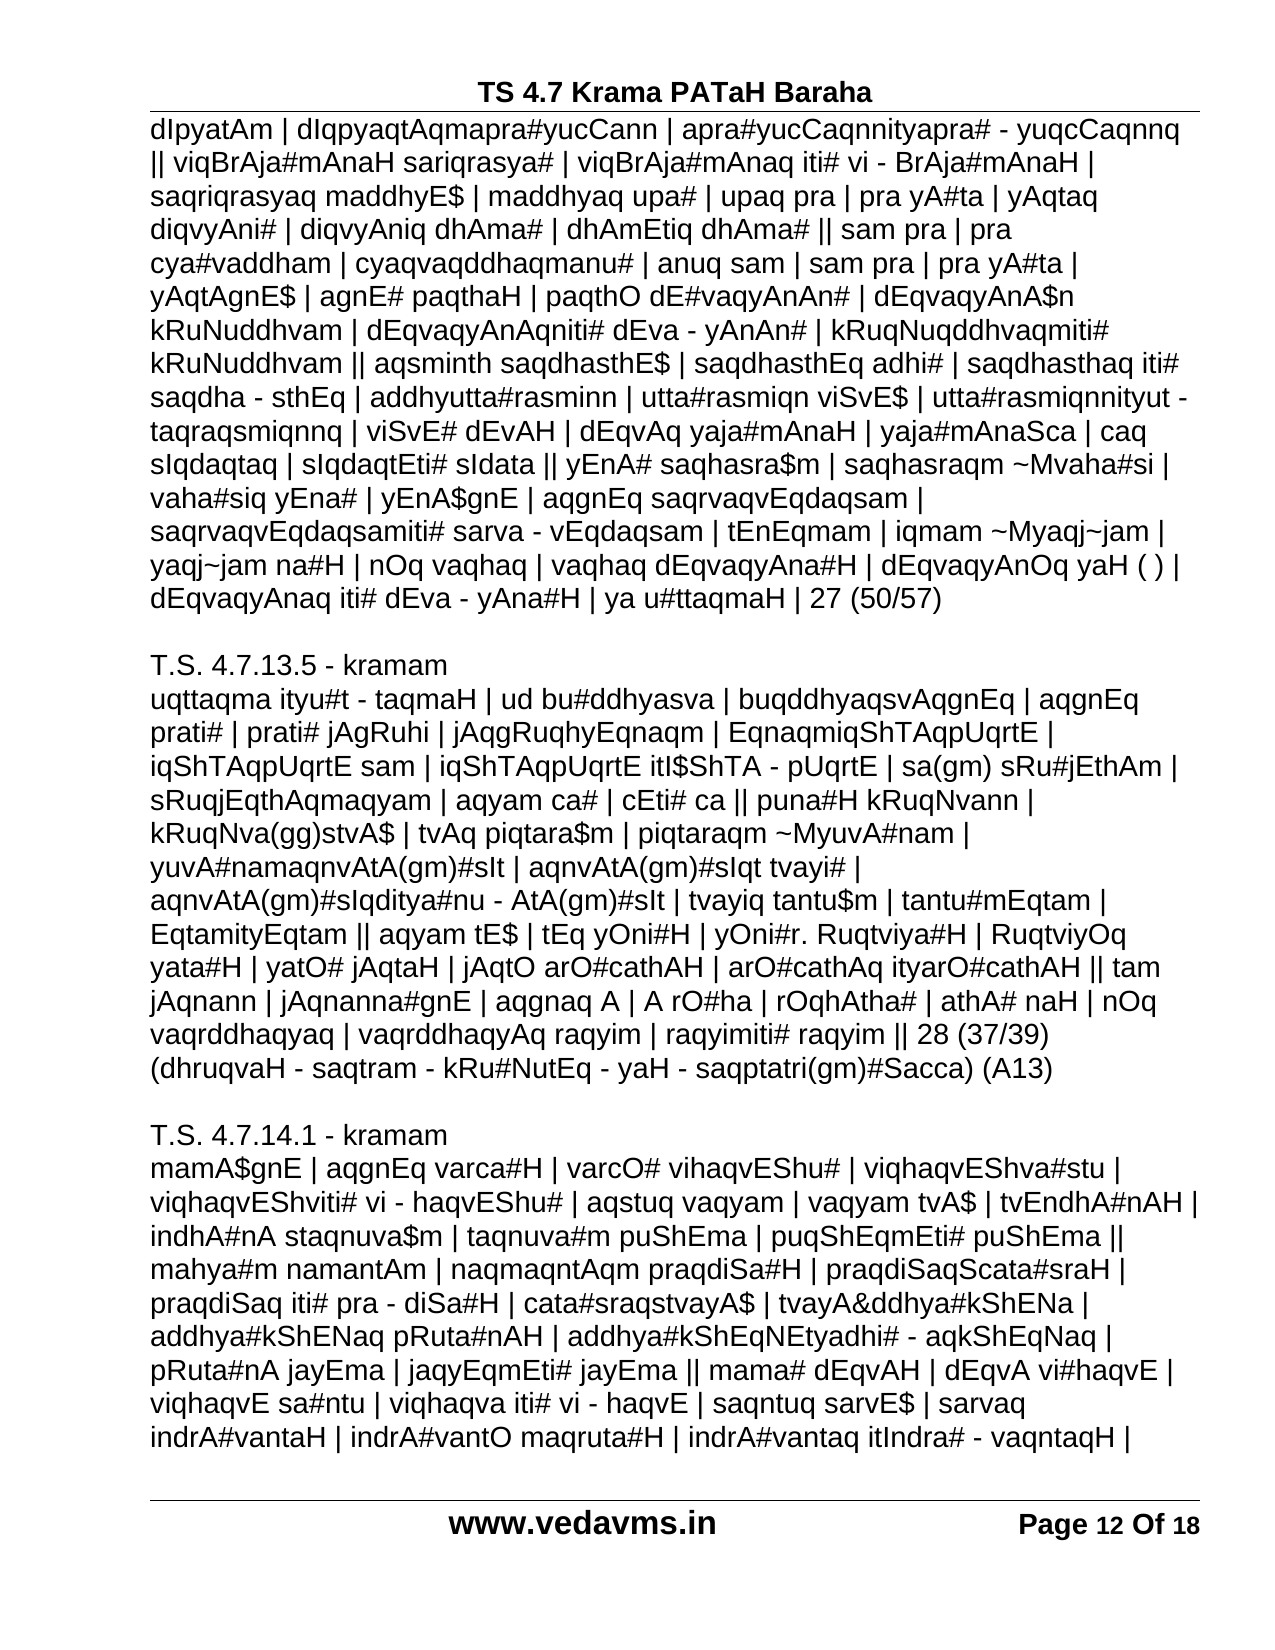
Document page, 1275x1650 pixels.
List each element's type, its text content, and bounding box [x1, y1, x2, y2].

text uqttaqma ityu#t - taqmaH | ud bu#ddhyasva | buqddhyaqsvAqgnEq | aqgnEq prati# | prati# jAgRuhi | jAqgRuqhyEqnaqm | EqnaqmiqShTAqpUqrtE | iqShTAqpUqrtE sam | iqShTAqpUqrtE itI$ShTA - pUqrtE | sa(gm) sRu#jEthAm | sRuqjEqthAqmaqyam | aqyam ca# | cEti# ca || puna#H kRuqNvann | kRuqNva(gg)stvA$ | tvAq piqtara$m | piqtaraqm ~MyuvA#nam | yuvA#namaqnvAtA(gm)#sIt | aqnvAtA(gm)#sIqt tvayi# | aqnvAtA(gm)#sIqditya#nu - AtA(gm)#sIt | tvayiq tantu$m | tantu#mEqtam | EqtamityEqtam || aqyam tE$ | tEq yOni#H | yOni#r. Ruqtviya#H | RuqtviyOq yata#H | yatO# jAqtaH | jAqtO arO#cathAH | arO#cathAq ityarO#cathAH || tam jAqnann | jAqnanna#gnE | aqgnaq A | A rO#ha | rOqhAtha# | athA# naH | nOq vaqrddhaqyaq | vaqrddhaqyAq raqyim | raqyimiti# raqyim || 28 (37/39) [150, 682, 1200, 1051]
text (dhruqvaH - saqtram - kRu#NutEq - yaH - saqptatri(gm)#Sacca) (A13) [150, 1051, 1200, 1084]
text T.S. 4.7.13.5 - kramam [150, 648, 1200, 682]
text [150, 112, 1200, 615]
text T.S. 4.7.14.1 - kramam [150, 1118, 1200, 1151]
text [150, 1151, 1200, 1453]
